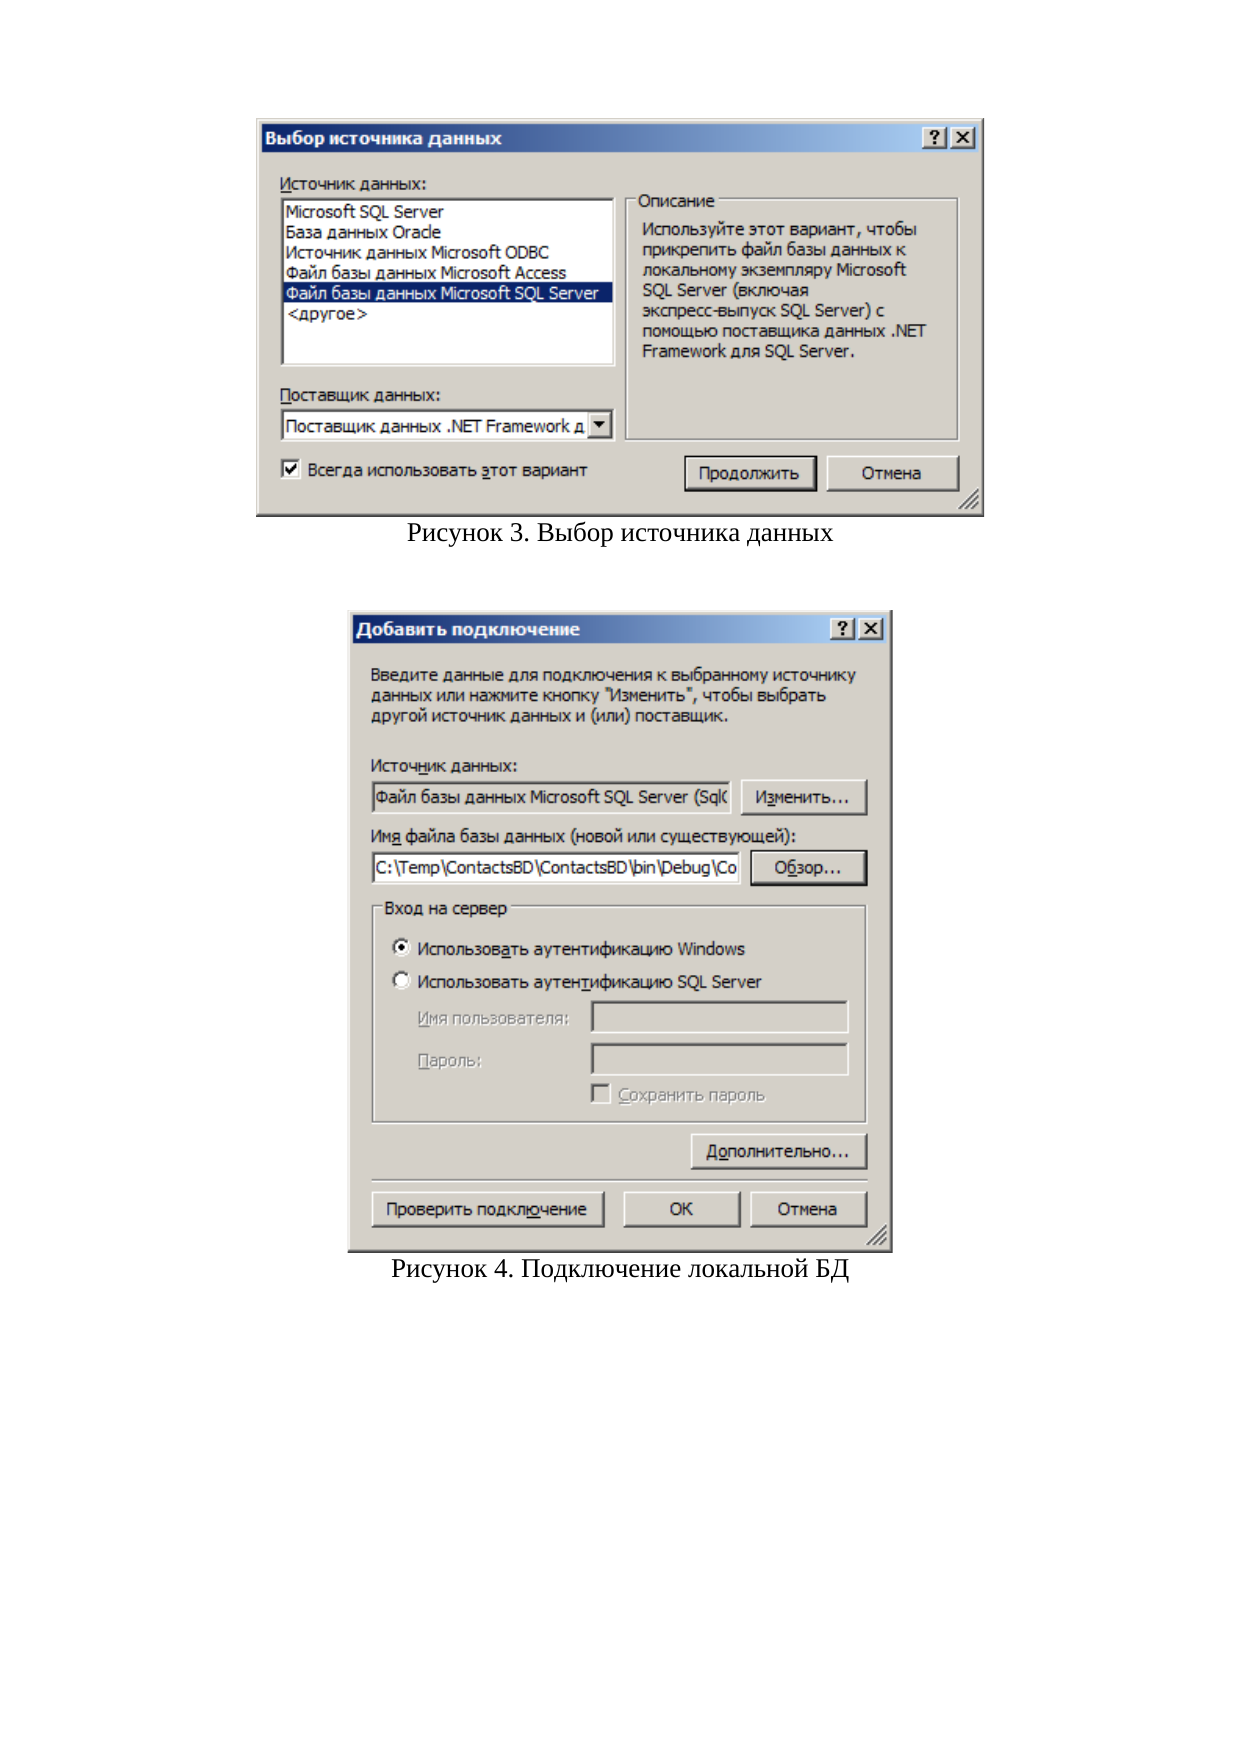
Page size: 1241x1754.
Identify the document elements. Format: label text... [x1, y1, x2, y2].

text Рисунок 3. Выбор источника данных [89, 517, 1152, 548]
picture [347, 610, 893, 1253]
picture [256, 118, 985, 517]
text Рисунок 4. Подключение локальной БД [89, 1252, 1152, 1283]
